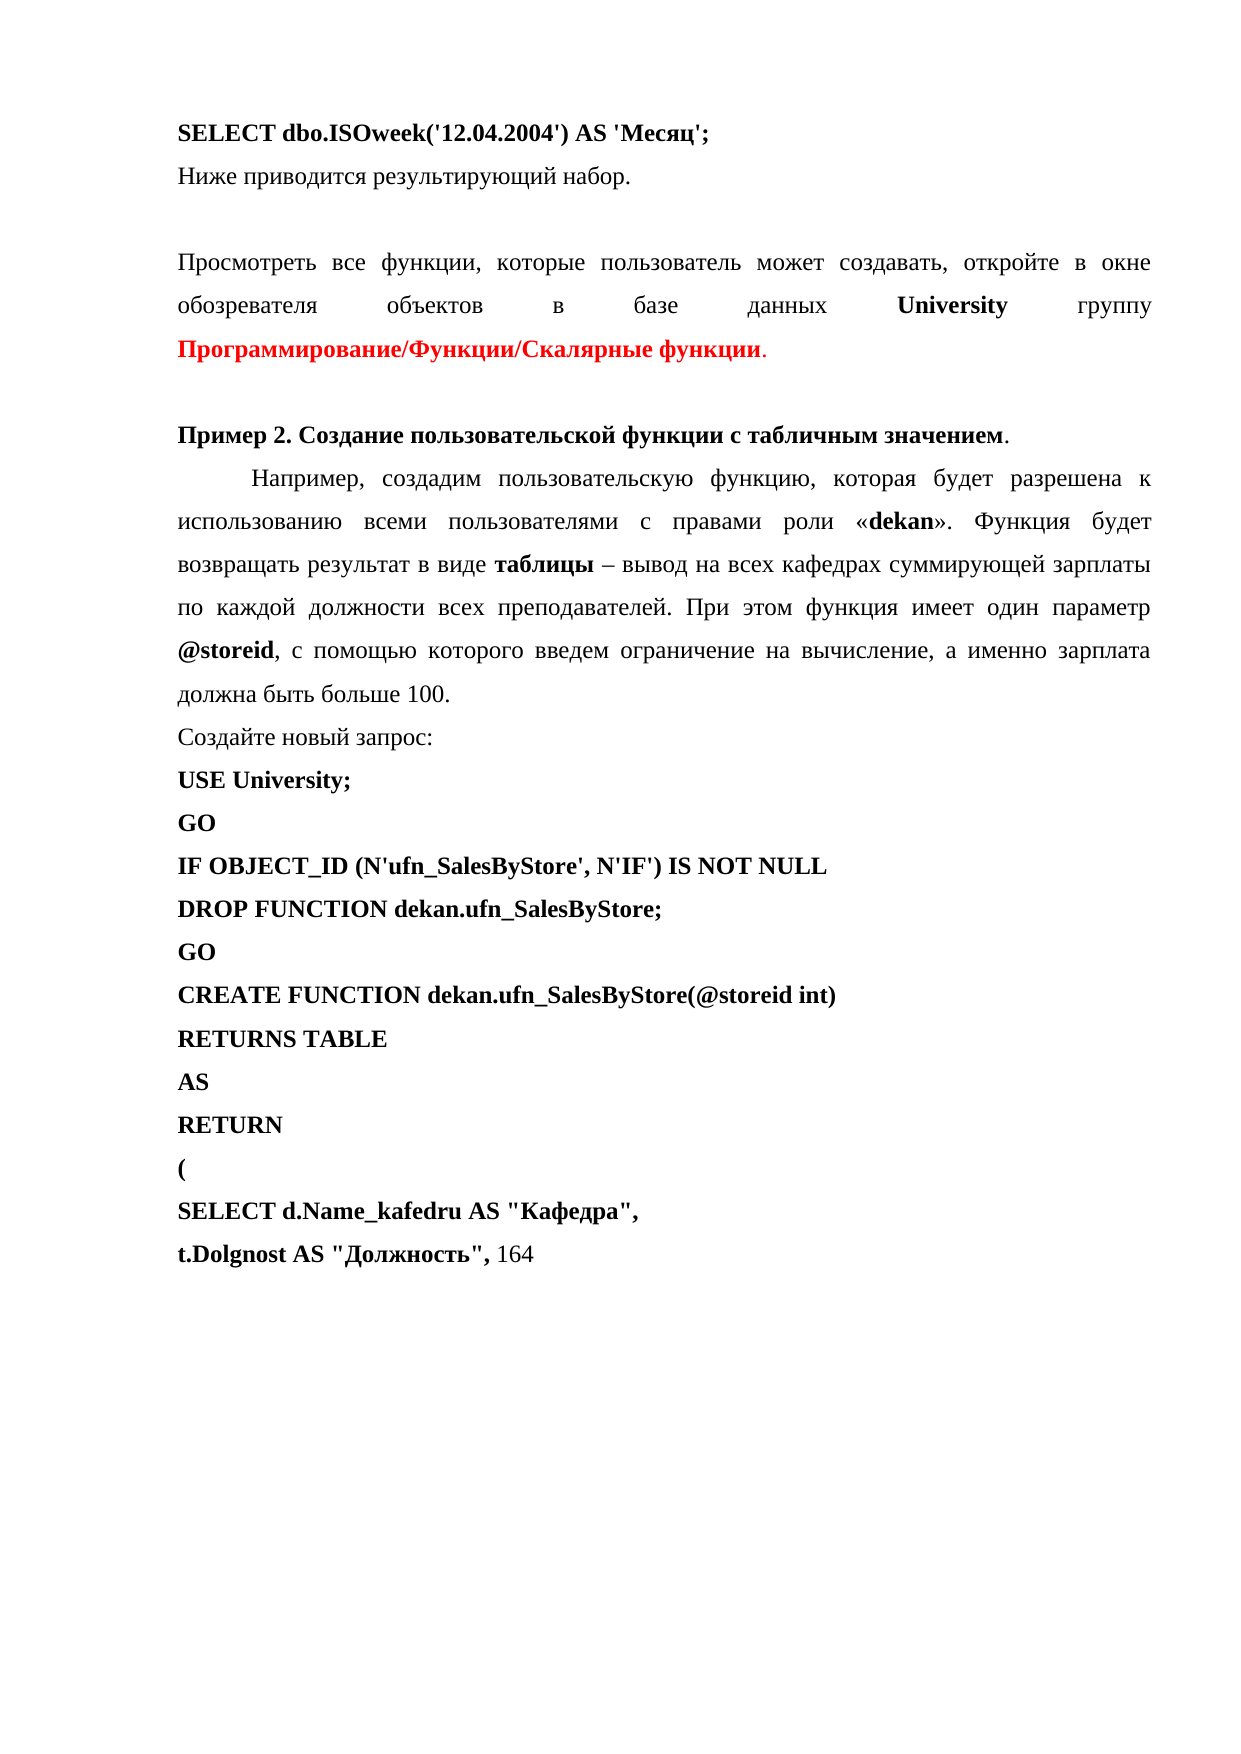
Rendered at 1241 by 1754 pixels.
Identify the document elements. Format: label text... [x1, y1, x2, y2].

text ( [177, 1153, 1152, 1182]
text RETURNS TABLE [177, 1024, 1152, 1052]
text DROP FUNCTION dekan.ufn_SalesByStore; [177, 894, 1152, 923]
text Например, создадим пользовательскую функцию, которая будет разрешена к использованию всеми пользователями с правами роли «dekan». Функция будет возвращать результат в виде таблицы – вывод на всех кафедрах суммирующей зарплаты по каждой должности всех преподавателей. При этом функция имеет один параметр @storeid, с помощью которого введем ограничение на вычисление, а именно зарплата должна быть больше 100. [177, 463, 1152, 707]
text AS [177, 1067, 1152, 1096]
text t.Dolgnost AS "Должность", 164 [177, 1239, 1152, 1268]
text GO [177, 937, 1152, 966]
text GO [177, 808, 1152, 837]
text SELECT dbo.ISOweek('12.04.2004') AS 'Месяц'; [177, 118, 1152, 147]
text CREATE FUNCTION dekan.ufn_SalesByStore(@storeid int) [177, 981, 1152, 1009]
text Создайте новый запрос: [177, 722, 1152, 751]
text Ниже приводится результирующий набор. [177, 161, 1152, 190]
text SELECT d.Name_kafedru AS "Кафедра", [177, 1196, 1152, 1225]
text IF OBJECT_ID (N'ufn_SalesByStore', N'IF') IS NOT NULL [177, 851, 1152, 880]
text Просмотреть все функции, которые пользователь может создавать, откройте в окне обозревателя объектов в базе данных University группу Программирование/Функции/Скалярные функции. [177, 247, 1152, 362]
text RETURN [177, 1110, 1152, 1139]
text Пример 2. Создание пользовательской функции с табличным значением. [177, 420, 1152, 449]
text USE University; [177, 765, 1152, 794]
